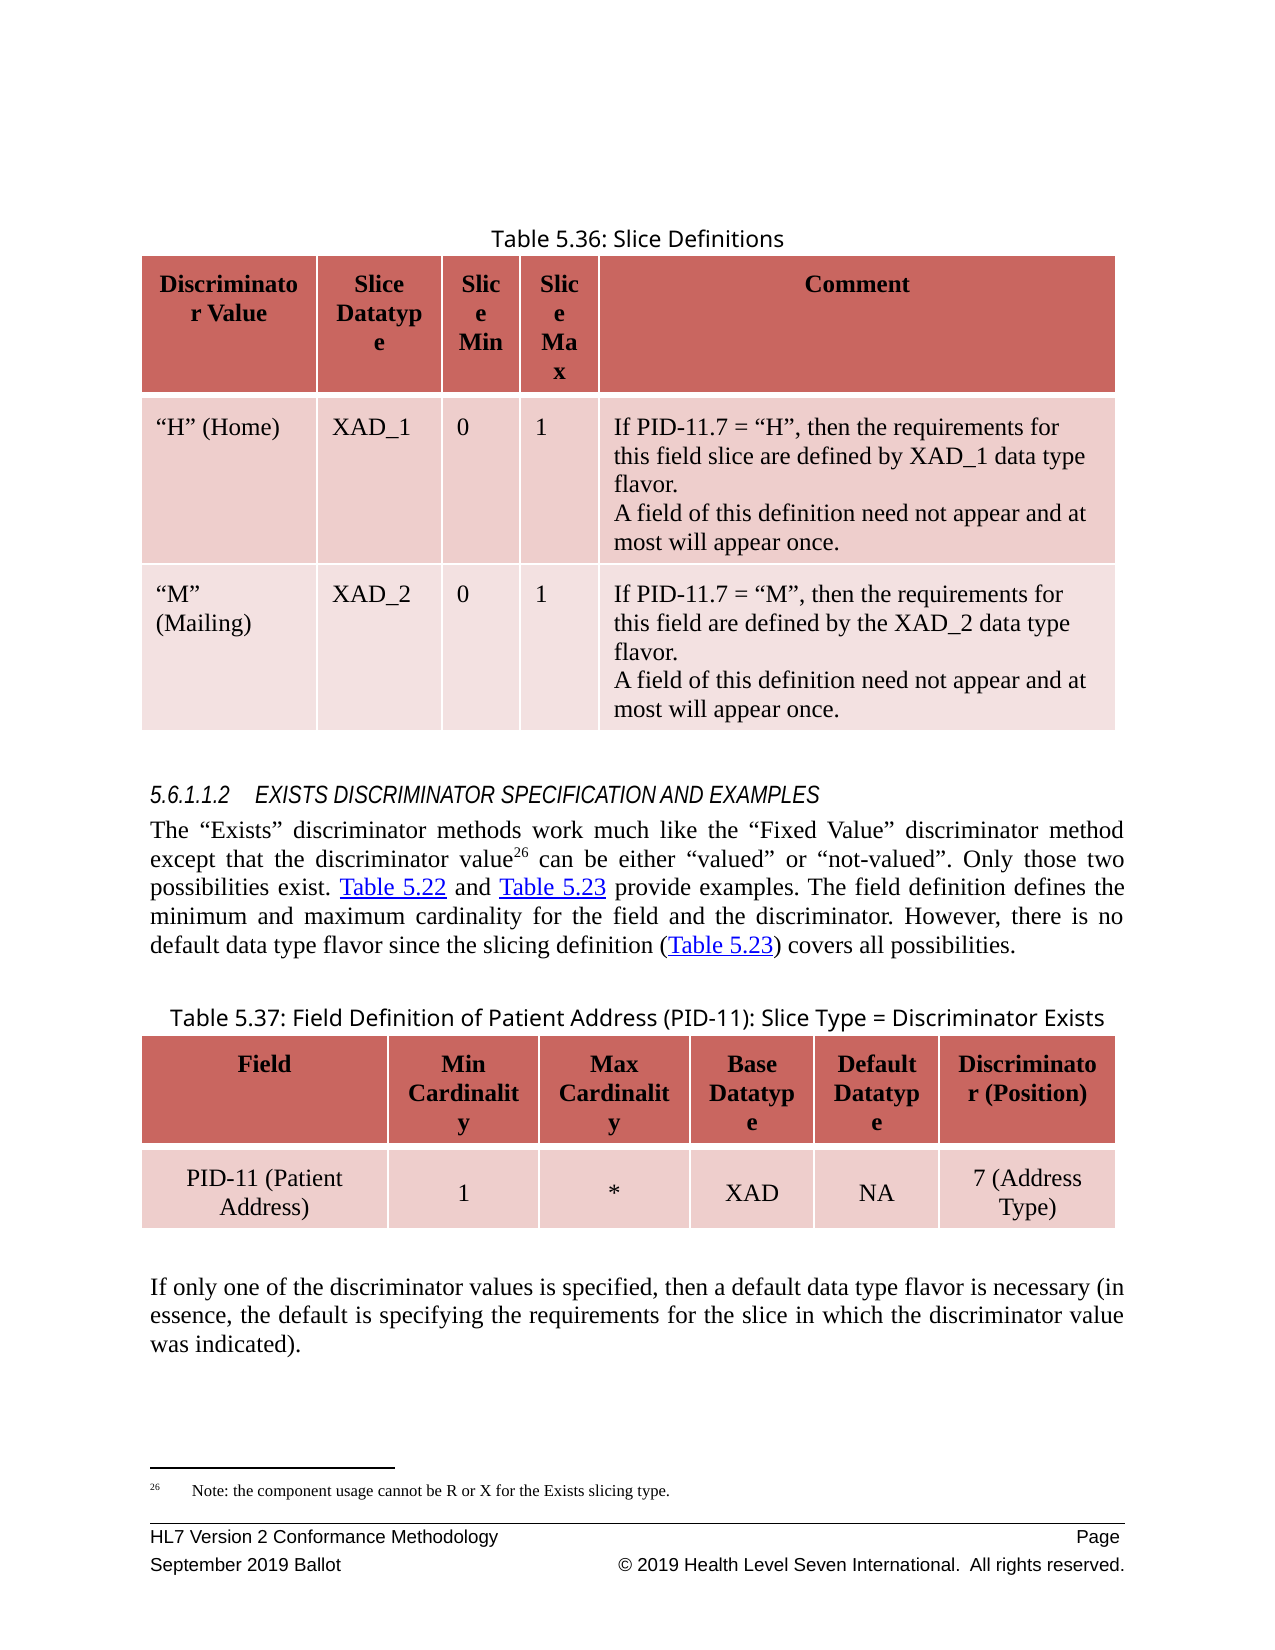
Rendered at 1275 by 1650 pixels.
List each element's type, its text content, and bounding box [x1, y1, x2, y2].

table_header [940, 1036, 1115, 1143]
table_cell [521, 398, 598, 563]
text The “Exists” discriminator methods work much like the “Fixed Value” discriminator method except that the discriminator value can be either “valued” or “not-valued”. Only those two possibilities exist. Table 5.22 and Table 5.23 provide examples. The field definition defines the minimum and maximum cardinality for the field and the discriminator. However, there is no default data type flavor since the slicing definition (Table 5.23) covers all possibilities. [150, 815, 1125, 959]
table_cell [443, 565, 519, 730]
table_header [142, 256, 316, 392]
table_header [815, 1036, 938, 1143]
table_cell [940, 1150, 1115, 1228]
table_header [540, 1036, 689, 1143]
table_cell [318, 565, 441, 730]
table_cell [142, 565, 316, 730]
text Table .: Field Definition of Patient Address (PID-11): Slice Type = Discriminator Exists [150, 1002, 1125, 1034]
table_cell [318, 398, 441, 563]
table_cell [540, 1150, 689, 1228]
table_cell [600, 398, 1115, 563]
text If only one of the discriminator values is specified, then a default data type flavor is necessary (in essence, the default is specifying the requirements for the slice in which the discriminator value was indicated). [150, 1272, 1125, 1358]
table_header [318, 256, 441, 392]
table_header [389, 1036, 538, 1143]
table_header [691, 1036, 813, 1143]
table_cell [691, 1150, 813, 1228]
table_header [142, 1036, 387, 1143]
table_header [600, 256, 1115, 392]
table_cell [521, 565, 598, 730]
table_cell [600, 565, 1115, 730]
subtitle EXISTS DISCRIMINATOR SPECIFICATION AND EXAMPLES [150, 780, 1125, 809]
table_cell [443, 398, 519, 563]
text Table .: Slice Definitions [150, 222, 1125, 254]
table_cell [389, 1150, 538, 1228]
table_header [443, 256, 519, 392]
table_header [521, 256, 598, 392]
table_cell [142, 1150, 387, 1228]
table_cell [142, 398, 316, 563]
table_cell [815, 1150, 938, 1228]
